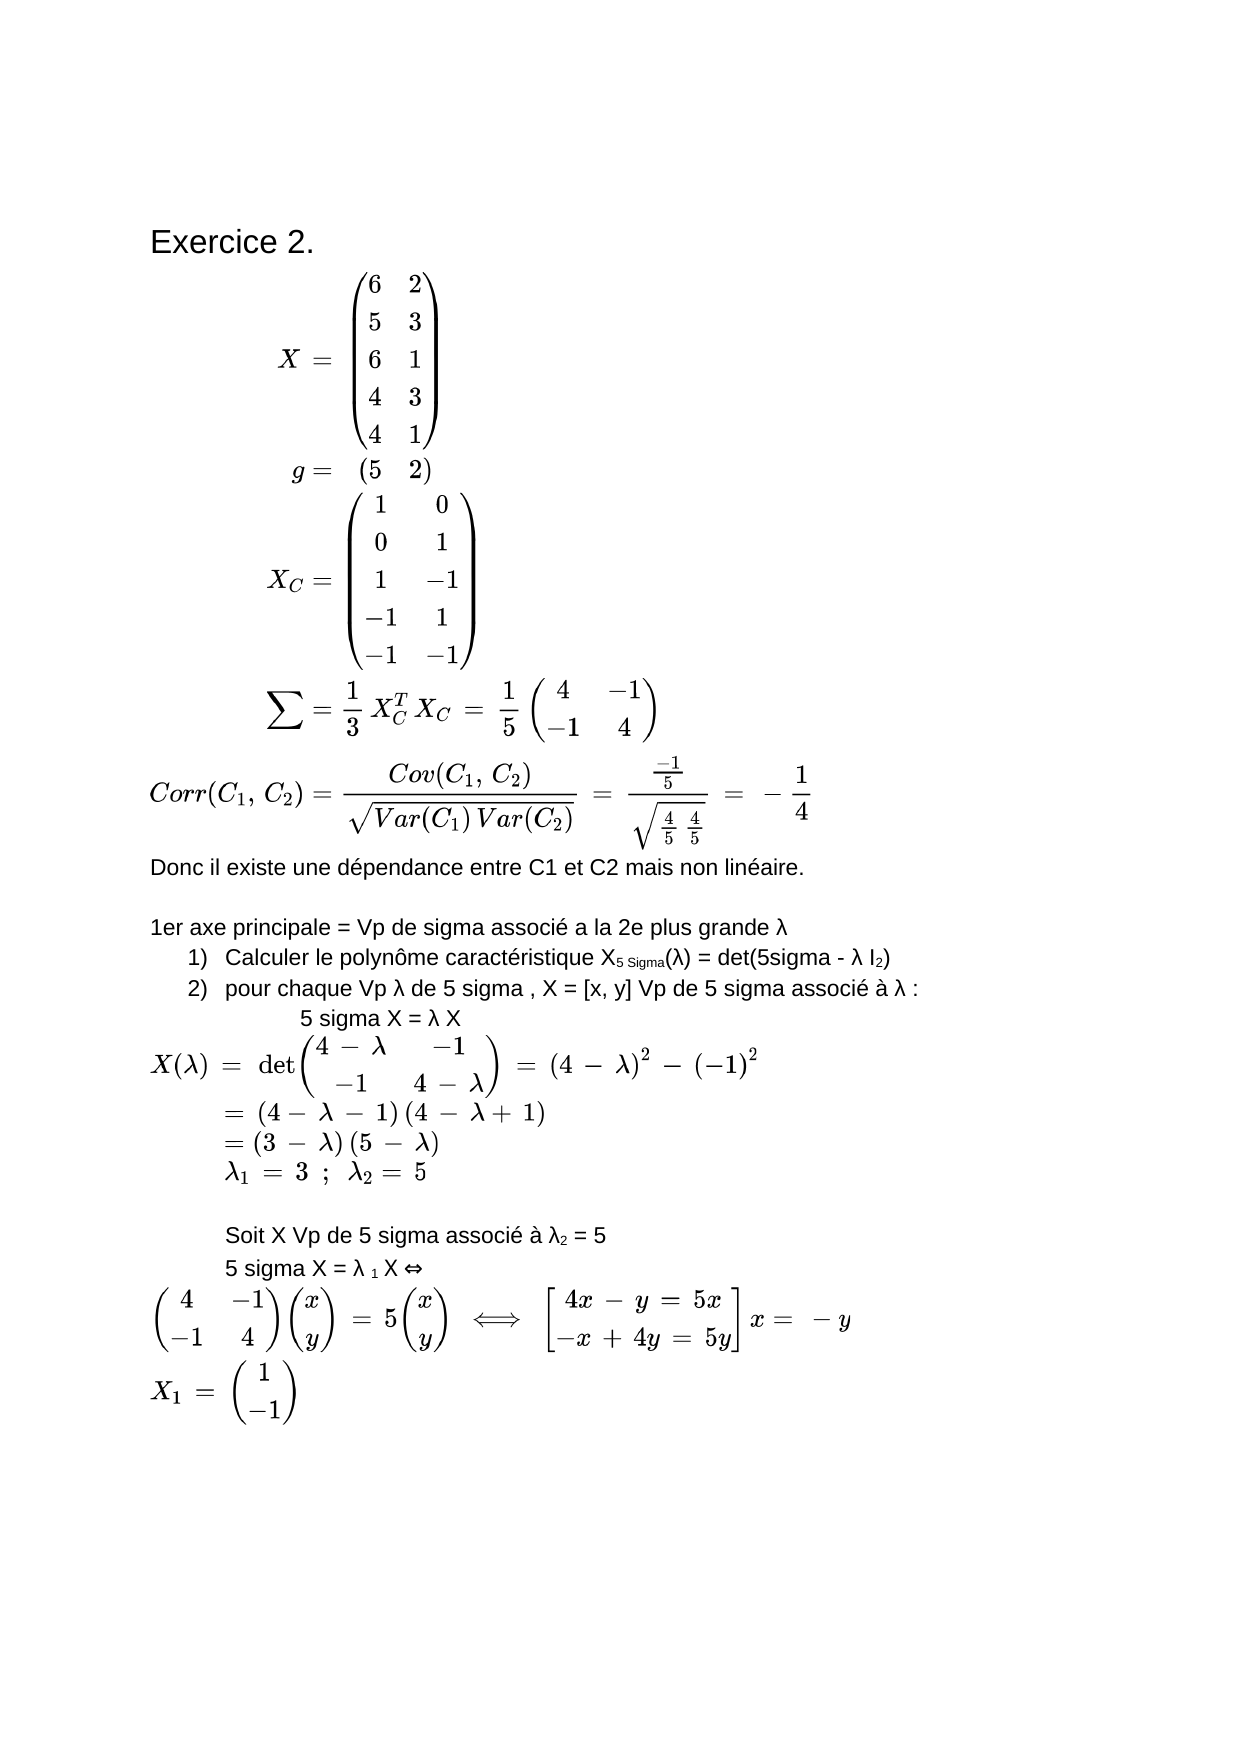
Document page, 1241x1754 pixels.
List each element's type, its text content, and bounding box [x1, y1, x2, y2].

picture [225, 1161, 426, 1185]
subtitle Exercice 2. [150, 222, 1090, 260]
list pour chaque Vp λ de 5 sigma , X = [x, y] Vp de 5 sigma associé à λ : [187, 974, 1090, 1001]
text Donc il existe une dépendance entre C1 et C2 mais non linéaire. [150, 854, 1090, 880]
text 1er axe principale = Vp de sigma associé a la 2e plus grande λ [150, 914, 1090, 941]
list Calculer le polynôme caractéristique X5 Sigma(λ) = det(5sigma - λ I2) [187, 944, 1090, 971]
picture [150, 1035, 757, 1098]
picture [225, 1131, 438, 1157]
picture [150, 1287, 851, 1425]
text 5 sigma X = λ X [225, 1005, 1090, 1031]
picture [225, 1101, 544, 1127]
text Soit X Vp de 5 sigma associé à λ2 = 5 [150, 1222, 1090, 1248]
picture [150, 272, 811, 850]
